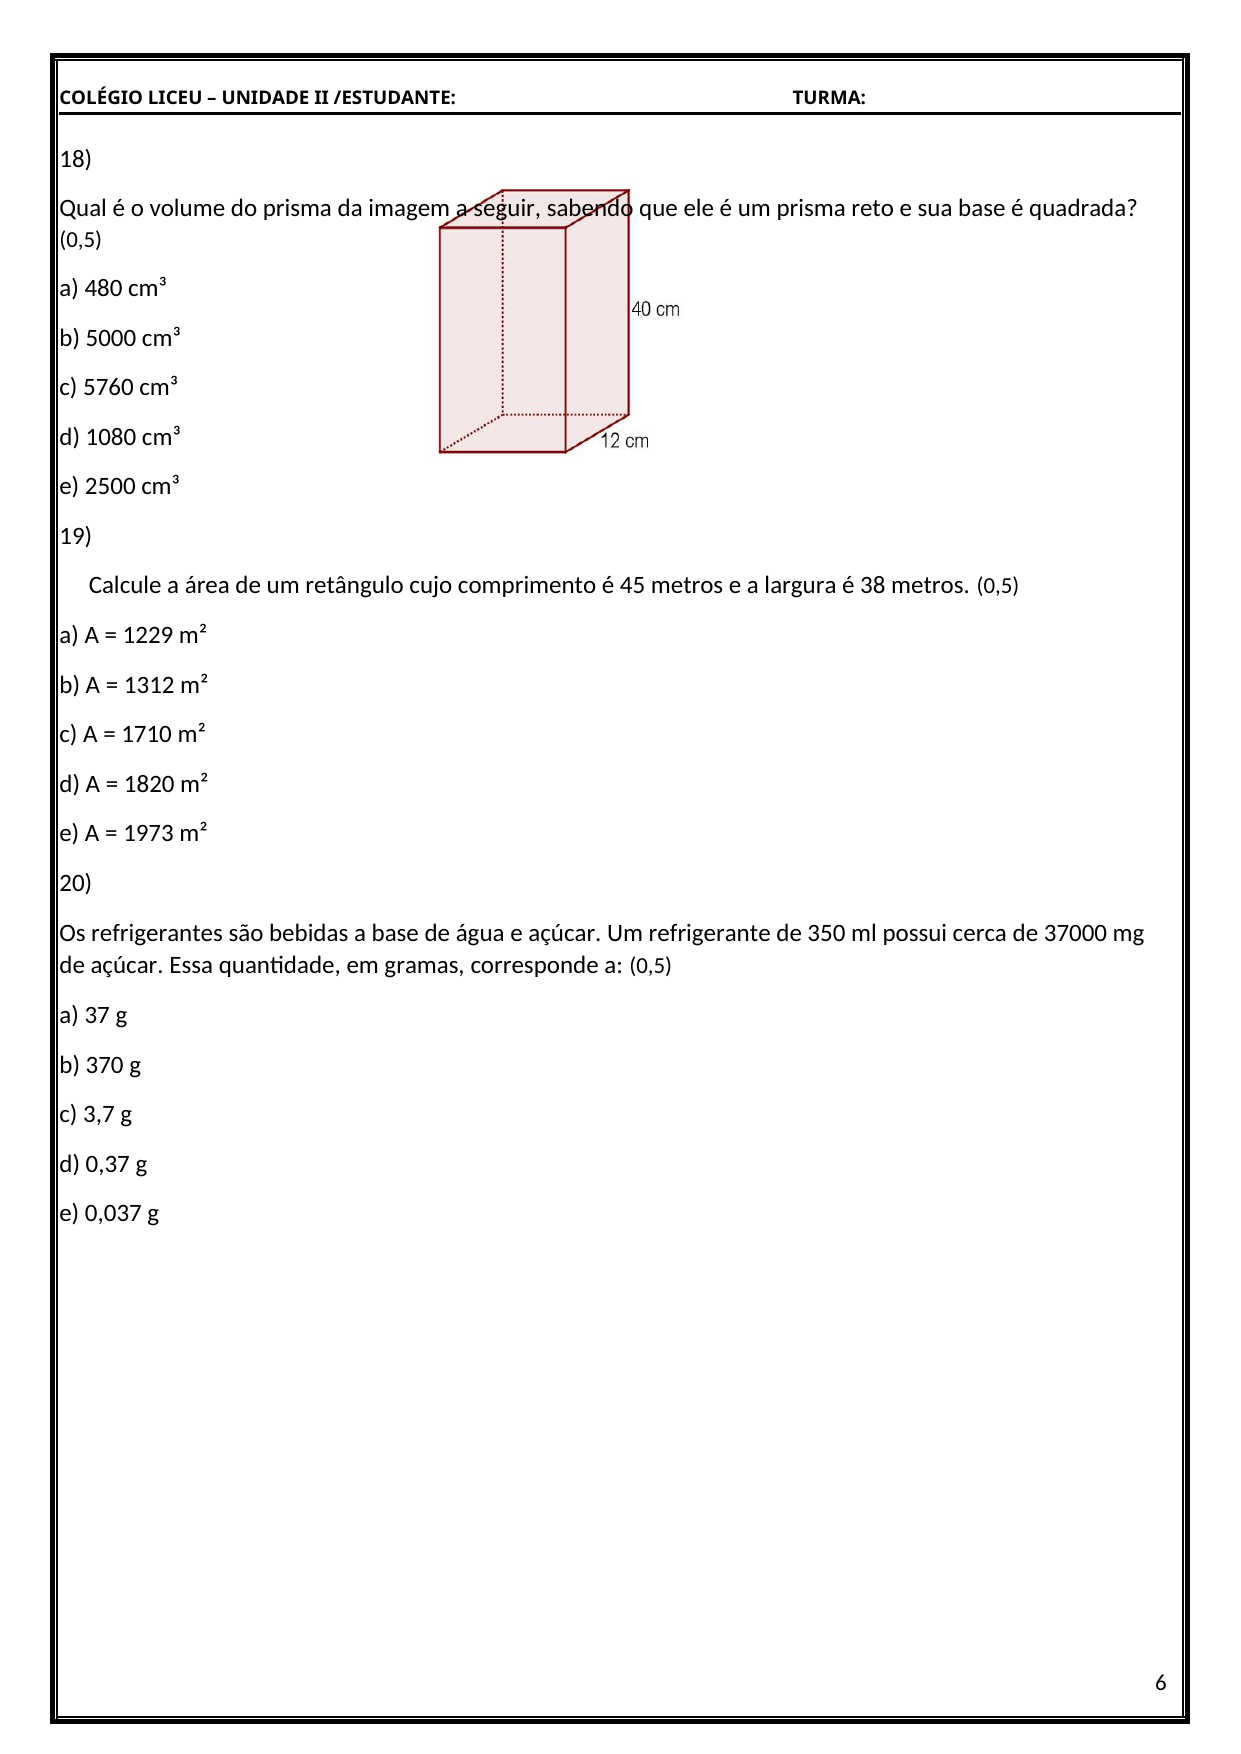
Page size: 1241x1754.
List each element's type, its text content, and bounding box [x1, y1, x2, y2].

picture [428, 303, 690, 322]
text a) 480 cm³ [59, 272, 1167, 303]
text d) 1080 cm³ [59, 421, 1167, 451]
text e) A = 1973 m² [59, 818, 1167, 848]
text c) A = 1710 m² [59, 718, 1167, 749]
picture [428, 181, 690, 193]
text b) 5000 cm³ [59, 322, 1167, 352]
picture [428, 402, 690, 421]
text b) 370 g [59, 1049, 1167, 1079]
text e) 0,037 g [59, 1198, 1167, 1228]
picture [428, 451, 690, 460]
text Calcule a área de um retângulo cujo comprimento é 45 metros e a largura é 38 metros. (0,5) [88, 570, 1167, 600]
text c) 5760 cm³ [59, 371, 1167, 402]
picture [428, 253, 690, 272]
text 20)Parte superior do formulário [59, 867, 1167, 898]
text Qual é o volume do prisma da imagem a seguir, sabendo que ele é um prisma reto e sua base é quadrada? (0,5) [59, 193, 1167, 253]
text 19) Parte inferior do formulário [59, 520, 1167, 551]
text a) 37 g [59, 999, 1167, 1030]
text b) A = 1312 m² [59, 669, 1167, 699]
text c) 3,7 g [59, 1098, 1167, 1129]
text e) 2500 cm³ [59, 471, 1167, 501]
picture [428, 352, 690, 371]
text d) 0,37 g [59, 1148, 1167, 1178]
text 18) Parte superior do formulário [59, 143, 1167, 173]
text a) A = 1229 m² [59, 619, 1167, 650]
text Os refrigerantes são bebidas a base de água e açúcar. Um refrigerante de 350 ml possui cerca de 37000 mg de açúcar. Essa quantidade, em gramas, corresponde a: (0,5) [59, 917, 1167, 980]
text d) A = 1820 m² [59, 768, 1167, 798]
